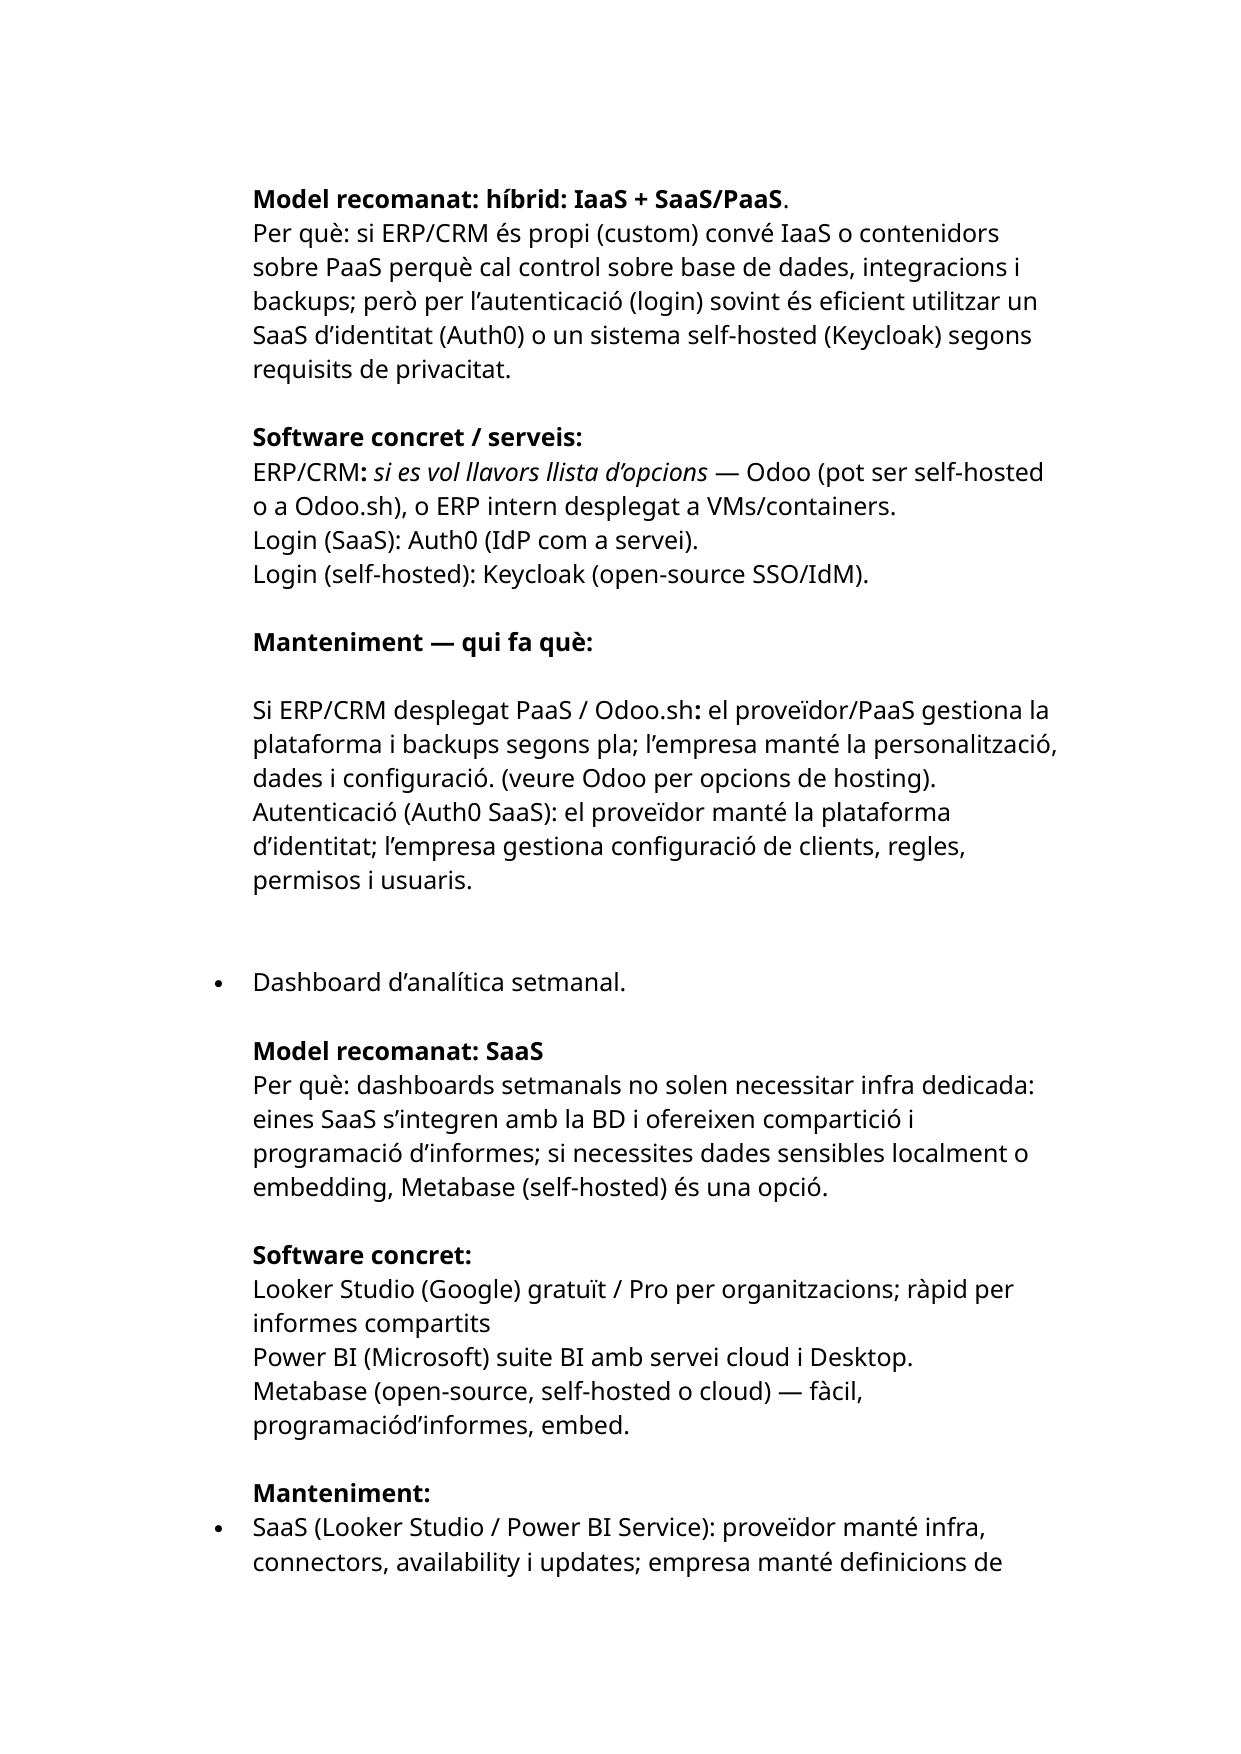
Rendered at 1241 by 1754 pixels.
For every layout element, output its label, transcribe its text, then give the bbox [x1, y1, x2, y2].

text Software concret: [252, 1238, 1063, 1272]
text Looker Studio (Google) gratuït / Pro per organitzacions; ràpid per informes compartits [252, 1272, 1063, 1340]
text Power BI (Microsoft) suite BI amb servei cloud i Desktop. [252, 1340, 1063, 1374]
text Manteniment: [252, 1476, 1063, 1510]
text Manteniment — qui fa què: [252, 624, 1063, 658]
text Metabase (open-source, self-hosted o cloud) — fàcil, programaciód’informes, embed. [252, 1374, 1063, 1442]
text Software concret / serveis: [252, 420, 1063, 454]
text Login (SaaS): Auth0 (IdP com a servei). [252, 522, 1063, 556]
text Login (self-hosted): Keycloak (open-source SSO/IdM). [252, 556, 1063, 590]
text Autenticació (Auth0 SaaS): el proveïdor manté la plataforma d’identitat; l’empresa gestiona configuració de clients, regles, permisos i usuaris. [252, 795, 1063, 897]
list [215, 1510, 1063, 1578]
text Model recomanat: híbrid: IaaS + SaaS/PaaS. Per què: si ERP/CRM és propi (custom) convé IaaS o contenidors sobre PaaS perquè cal control sobre base de dades, integracions i backups; però per l’autenticació (login) sovint és eficient utilitzar un SaaS d’identitat (Auth0) o un sistema self-hosted (Keycloak) segons requisits de privacitat. [252, 182, 1063, 386]
text Si ERP/CRM desplegat PaaS / Odoo.sh: el proveïdor/PaaS gestiona la plataforma i backups segons pla; l’empresa manté la personalització, dades i configuració. (veure Odoo per opcions de hosting). [252, 693, 1063, 795]
text Per què: dashboards setmanals no solen necessitar infra dedicada: eines SaaS s’integren amb la BD i ofereixen compartició i programació d’informes; si necessites dades sensibles localment o embedding, Metabase (self-hosted) és una opció. [252, 1067, 1063, 1203]
text Model recomanat: SaaS [252, 1033, 1063, 1067]
list Dashboard d’analítica setmanal. [215, 965, 1063, 999]
text ERP/CRM: si es vol llavors llista d’opcions — Odoo (pot ser self-hosted o a Odoo.sh), o ERP intern desplegat a VMs/containers. [252, 454, 1063, 522]
